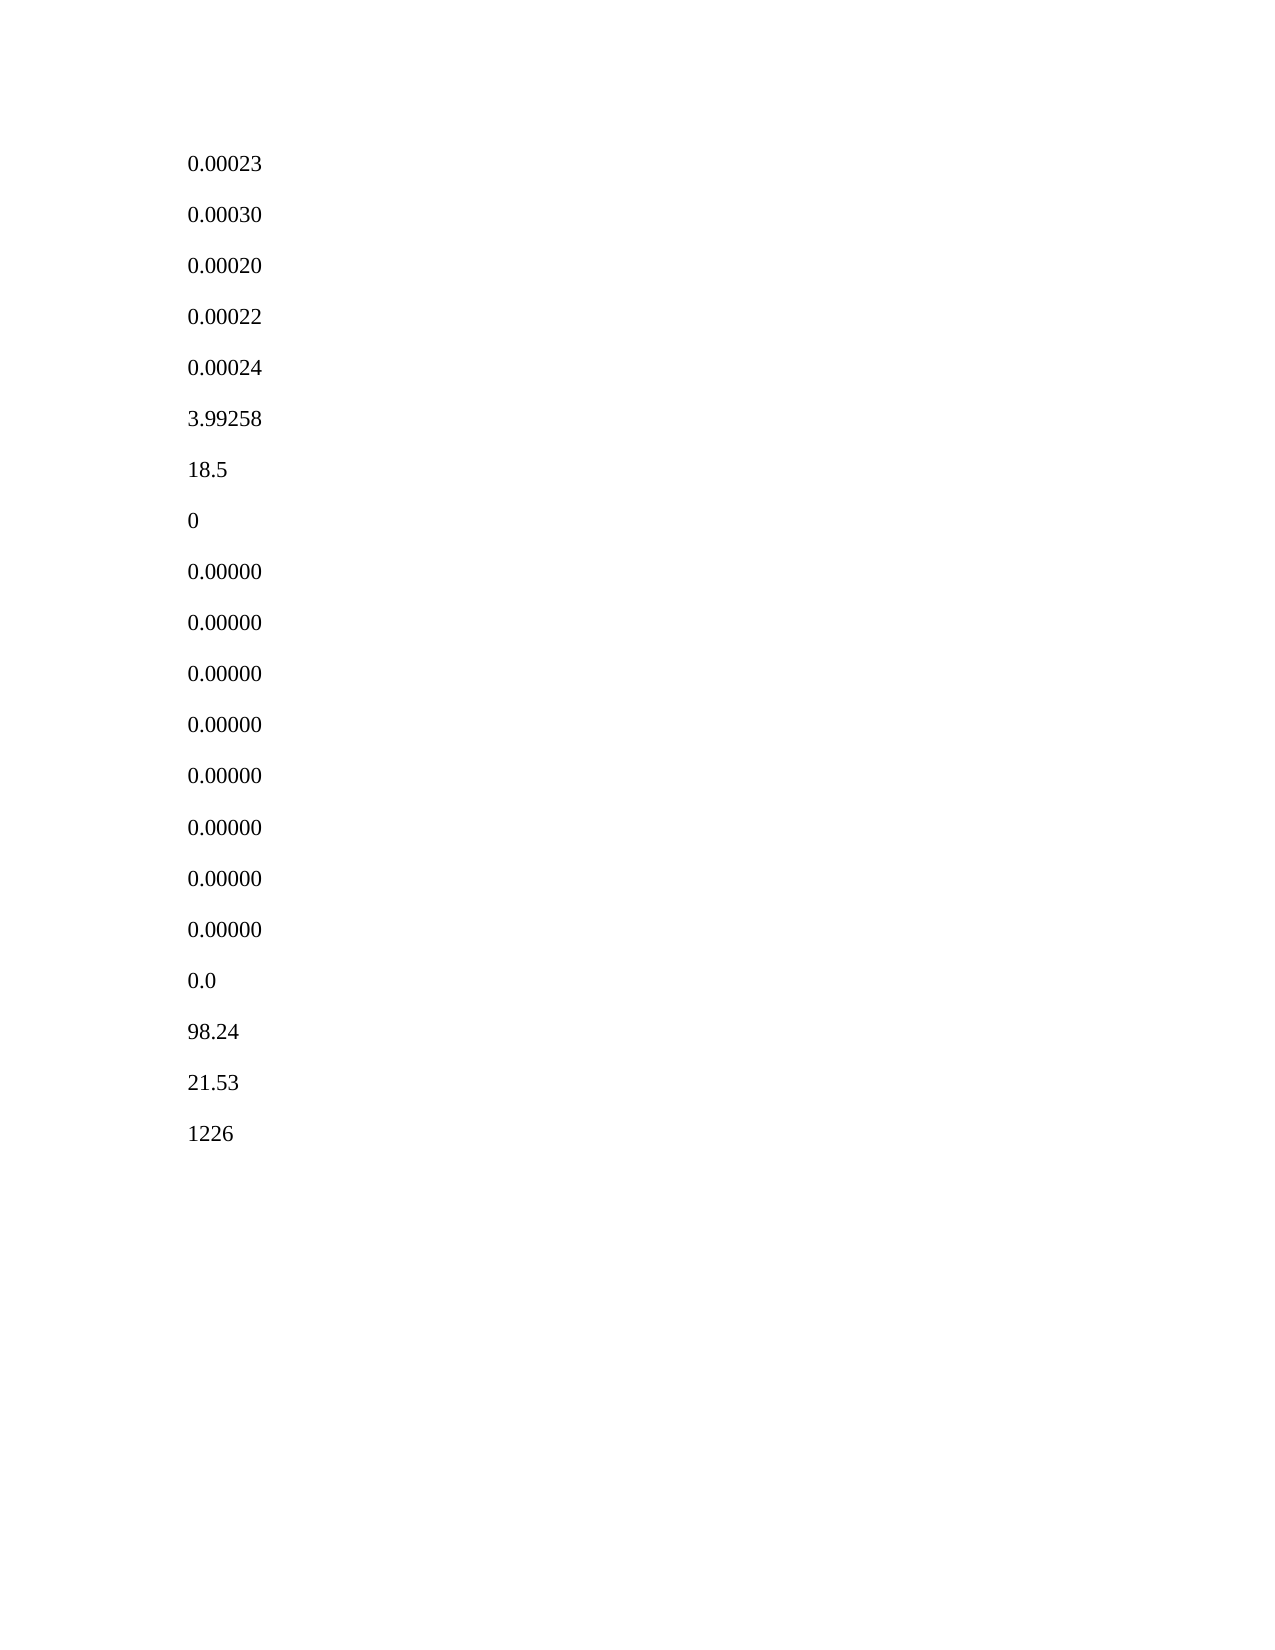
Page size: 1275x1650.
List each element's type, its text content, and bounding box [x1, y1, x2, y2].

table_cell 0.00000 [176, 609, 1076, 660]
table_cell 0.00022 [176, 303, 1076, 354]
table_cell 18.5 [176, 456, 1076, 507]
table_cell 0.00030 [176, 201, 1076, 252]
table_cell 0.00000 [176, 814, 1076, 864]
table_cell 0.00000 [176, 660, 1076, 711]
table_cell 0 [176, 507, 1076, 558]
table_cell 0.00023 [176, 150, 1076, 201]
table_cell 0.00000 [176, 865, 1076, 916]
table_cell 0.00024 [176, 354, 1076, 405]
table_cell 0.00000 [176, 711, 1076, 762]
table_cell 0.00000 [176, 558, 1076, 609]
table_cell 3.99258 [176, 405, 1076, 456]
table_cell 98.24 [176, 1018, 1076, 1069]
table_cell 0.00000 [176, 916, 1076, 967]
table_cell 0.0 [176, 967, 1076, 1018]
table_cell 21.53 [176, 1069, 1076, 1120]
table_cell 0.00020 [176, 252, 1076, 303]
table_cell 0.00000 [176, 763, 1076, 813]
table_cell 1226 [176, 1120, 1076, 1171]
